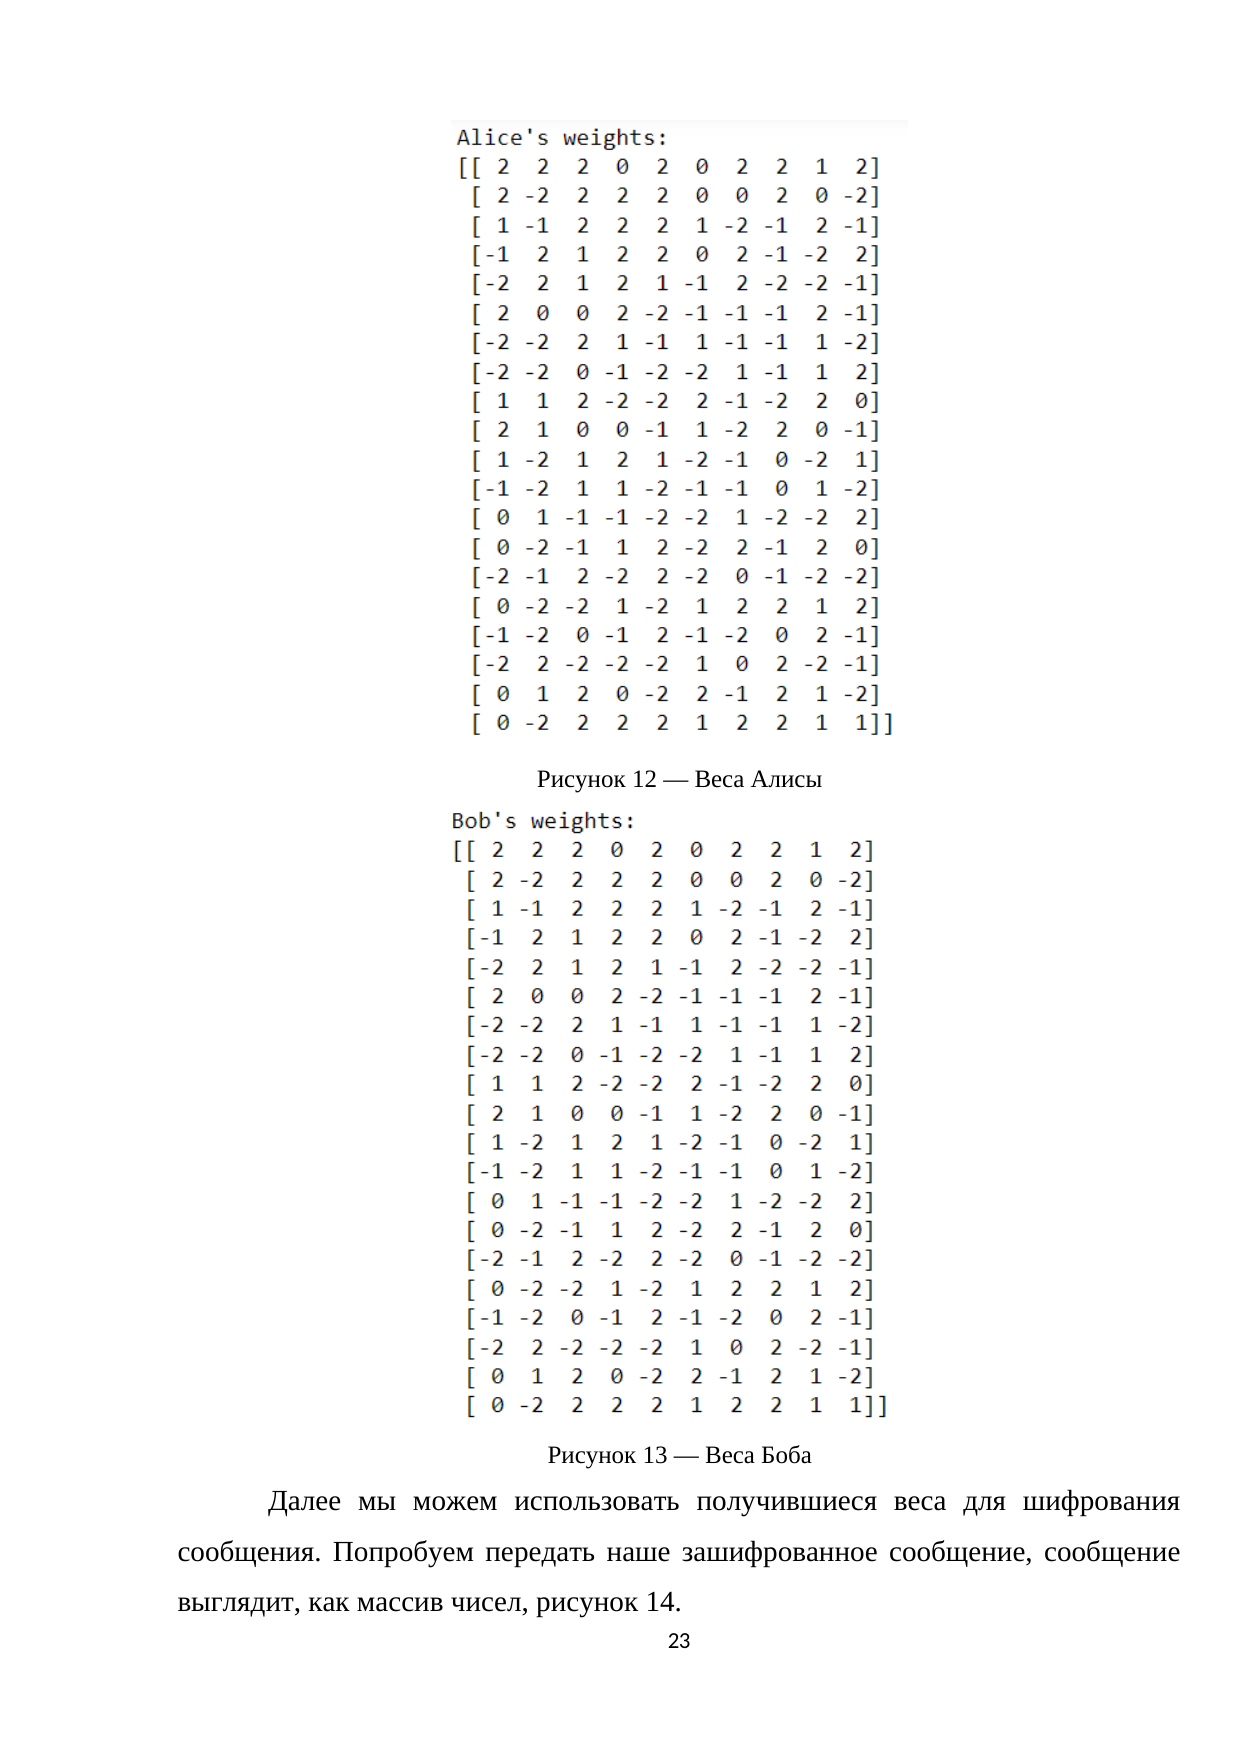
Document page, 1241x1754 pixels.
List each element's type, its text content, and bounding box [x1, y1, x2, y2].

text Рисунок 12 — Веса Алисы [167, 764, 1192, 793]
text Рисунок 13 — Веса Боба [167, 1440, 1192, 1469]
picture [437, 807, 922, 1426]
picture [450, 120, 909, 750]
text Далее мы можем использовать получившиеся веса для шифрования сообщения. Попробуем передать наше зашифрованное сообщение, сообщение выглядит, как массив чисел, рисунок 14. [177, 1483, 1182, 1618]
